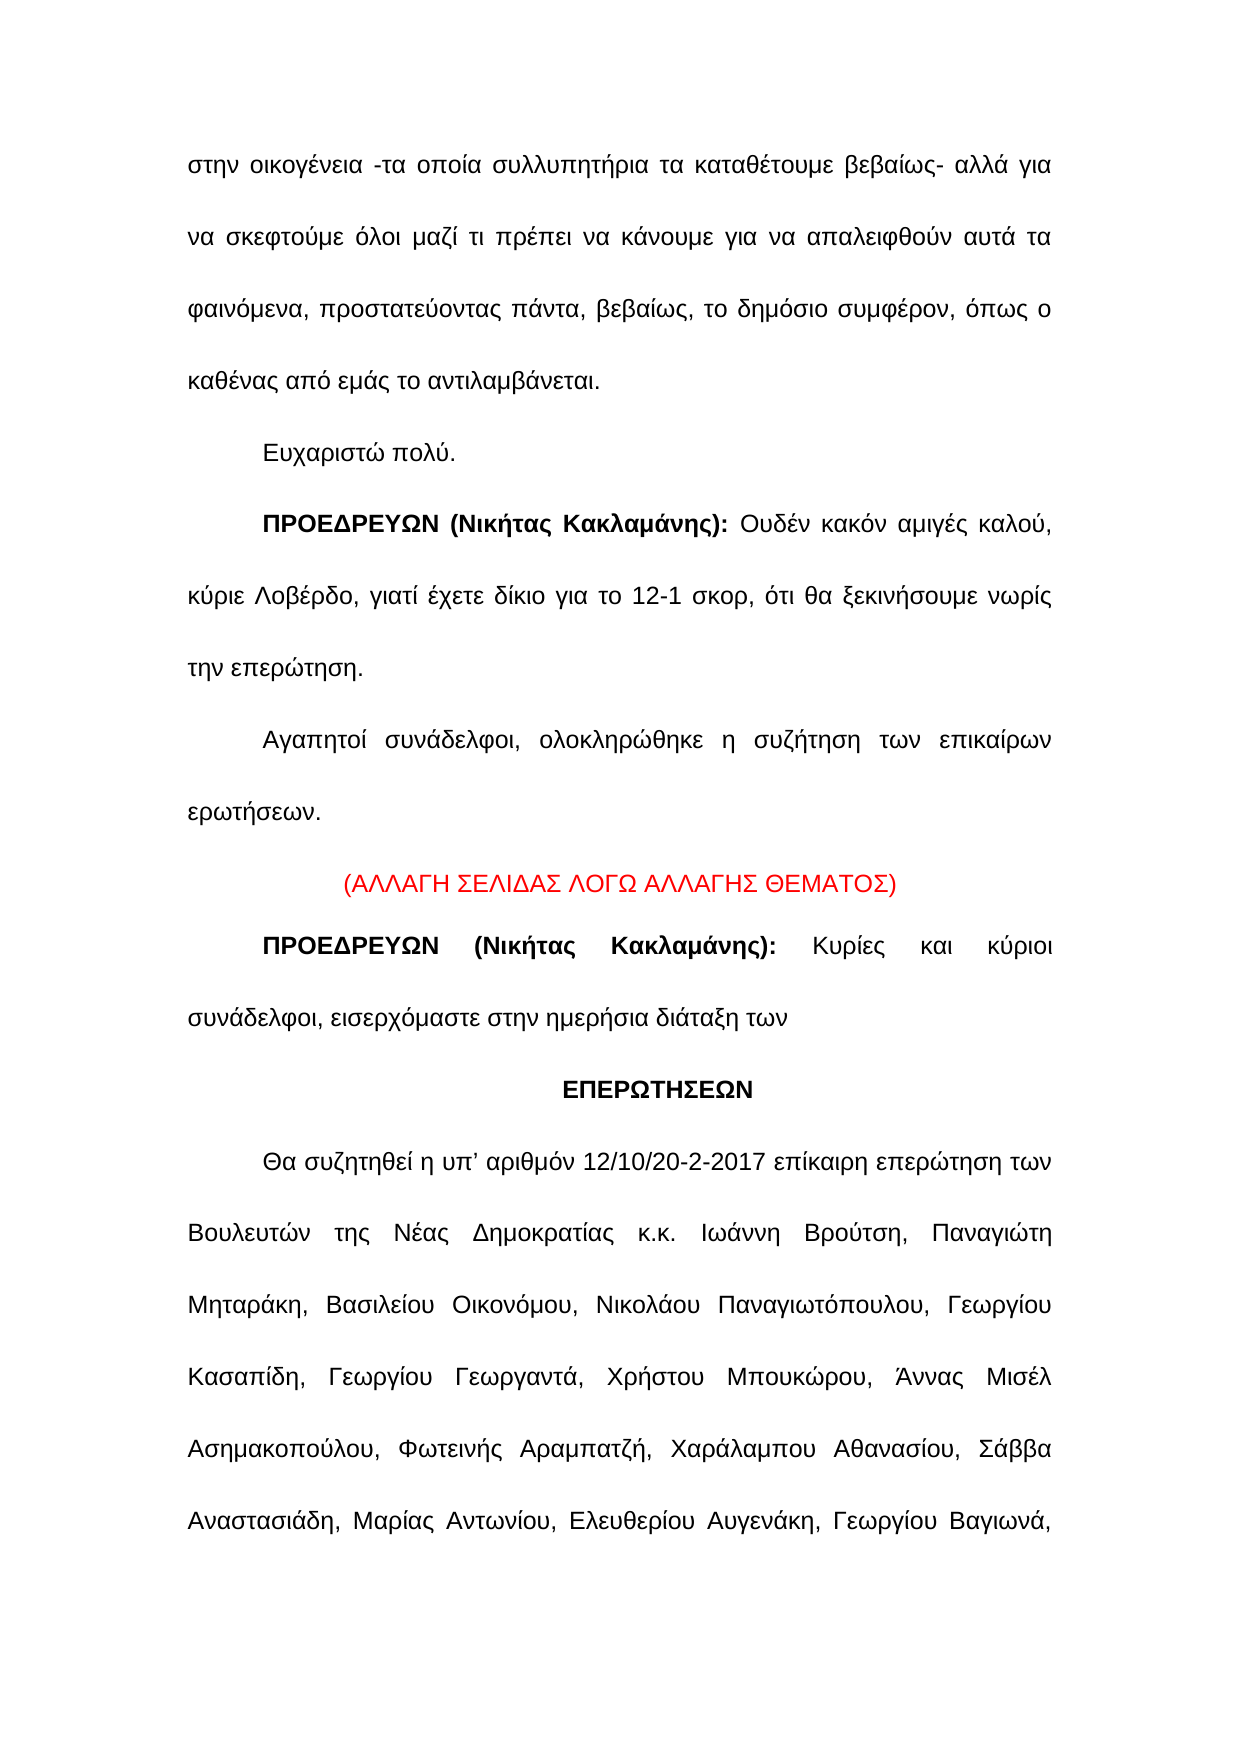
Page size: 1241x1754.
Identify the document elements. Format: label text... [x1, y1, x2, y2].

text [187, 150, 1053, 394]
text Αγαπητοί συνάδελφοι, ολοκληρώθηκε η συζήτηση των επικαίρων ερωτήσεων. [187, 725, 1053, 826]
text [187, 1146, 1053, 1534]
text Ευχαριστώ πολύ. [187, 437, 1053, 466]
text ΠΡΟΕΔΡΕΥΩΝ (Νικήτας Κακλαμάνης): Κυρίες και κύριοι συνάδελφοι, εισερχόμαστε στην ημερήσια διάταξη των [187, 931, 1053, 1031]
text ΕΠΕΡΩΤΗΣΕΩΝ [187, 1074, 1053, 1103]
text (ΑΛΛΑΓΗ ΣΕΛΙΔΑΣ ΛΟΓΩ ΑΛΛΑΓΗΣ ΘΕΜΑΤΟΣ) [187, 869, 1053, 897]
text ΠΡΟΕΔΡΕΥΩΝ (Νικήτας Κακλαμάνης): Ουδέν κακόν αμιγές καλού, κύριε Λοβέρδο, γιατί έχετε δίκιο για το 12-1 σκορ, ότι θα ξεκινήσουμε νωρίς την επερώτηση. [187, 509, 1053, 682]
